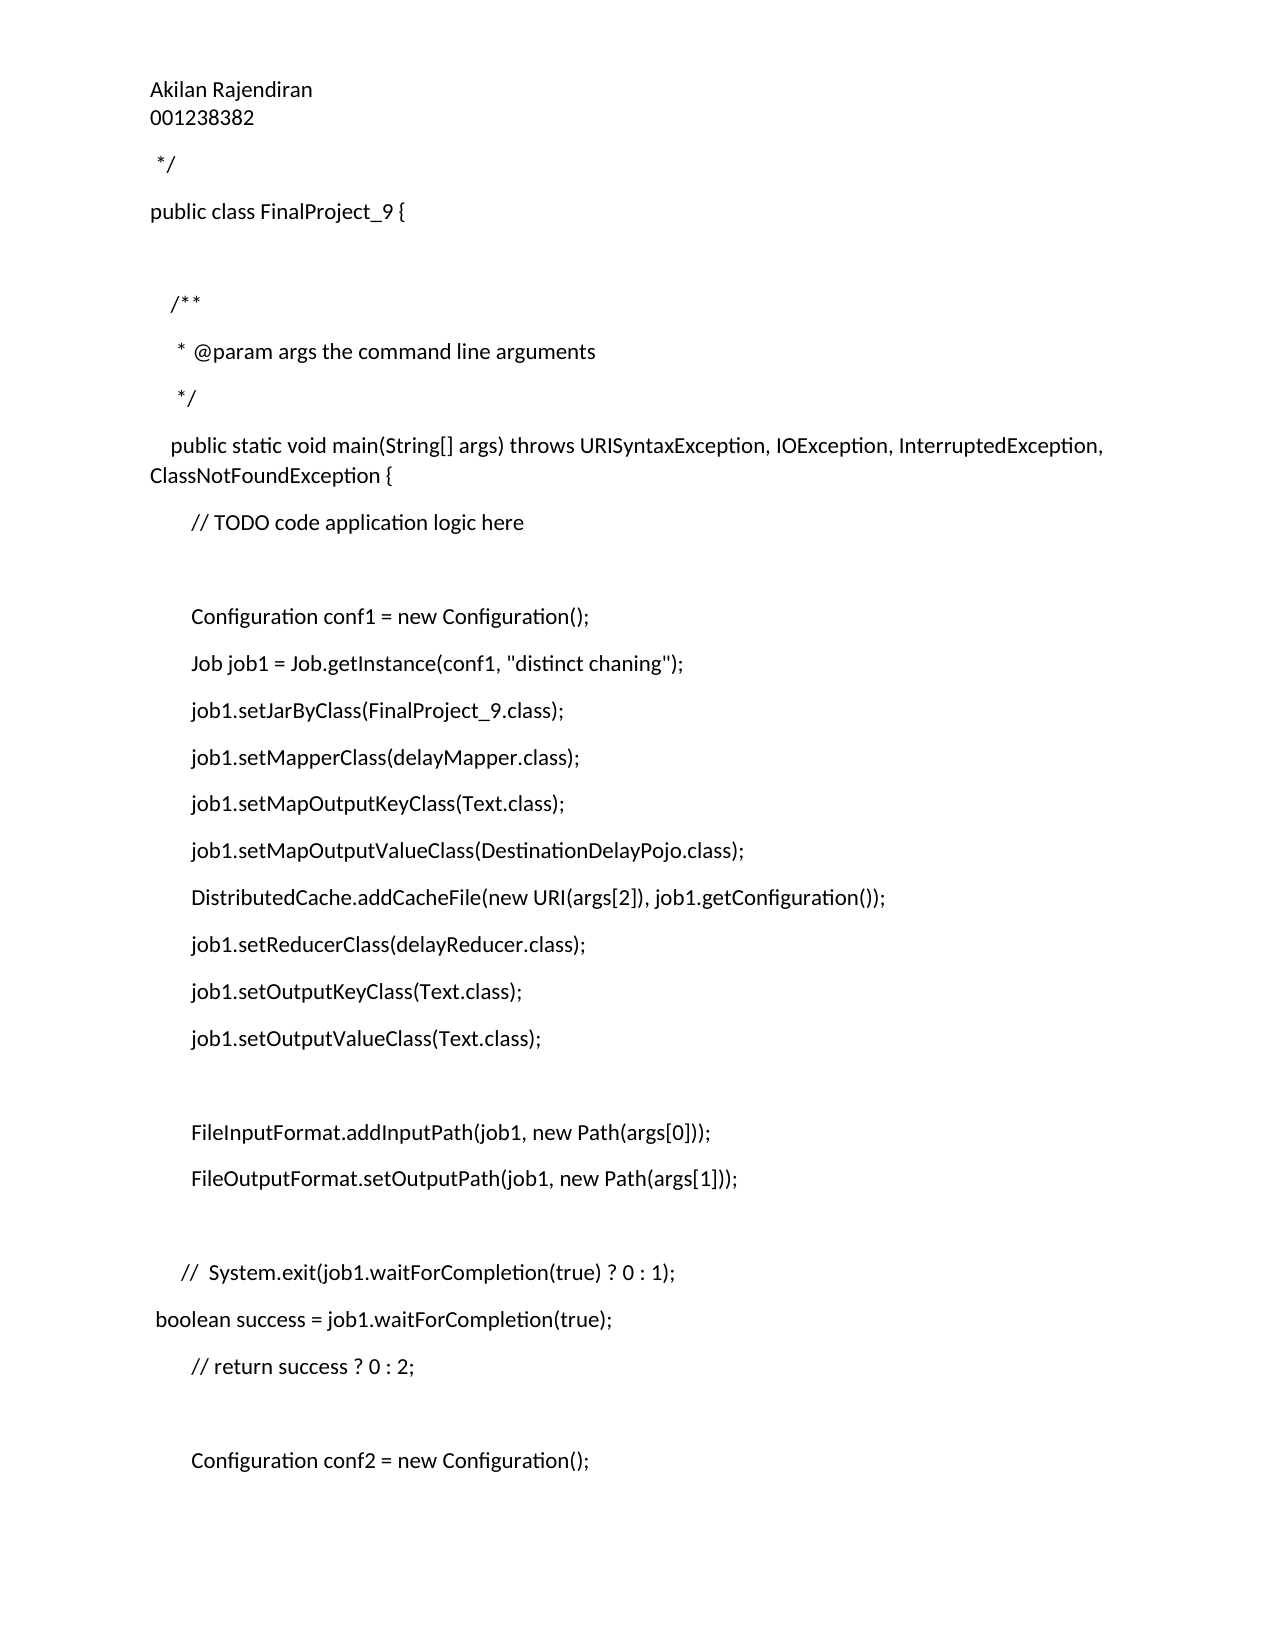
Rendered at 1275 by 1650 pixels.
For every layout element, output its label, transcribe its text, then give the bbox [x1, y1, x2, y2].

text // TODO code application logic here [150, 508, 1125, 536]
text job1.setMapperClass(delayMapper.class); [150, 743, 1125, 771]
text job1.setMapOutputValueClass(DestinationDelayPojo.class); [150, 836, 1125, 864]
text DistributedCache.addCacheFile(new URI(args[2]), job1.getConfiguration()); [150, 883, 1125, 911]
text */ [150, 150, 1125, 178]
text Configuration conf2 = new Configuration(); [150, 1446, 1125, 1474]
text FileOutputFormat.setOutputPath(job1, new Path(args[1])); [150, 1164, 1125, 1193]
text FileInputFormat.addInputPath(job1, new Path(args[0])); [150, 1118, 1125, 1146]
text */ [150, 384, 1125, 412]
text /** [150, 291, 1125, 319]
text public static void main(String[] args) throws URISyntaxException, IOException, InterruptedException, ClassNotFoundException { [150, 431, 1125, 489]
text // System.exit(job1.waitForCompletion(true) ? 0 : 1); [150, 1258, 1125, 1286]
text Job job1 = Job.getInstance(conf1, "distinct chaning"); [150, 649, 1125, 677]
text // return success ? 0 : 2; [150, 1352, 1125, 1380]
text Configuration conf1 = new Configuration(); [150, 602, 1125, 630]
text job1.setJarByClass(FinalProject_9.class); [150, 696, 1125, 724]
text job1.setOutputKeyClass(Text.class); [150, 977, 1125, 1005]
text boolean success = job1.waitForCompletion(true); [150, 1305, 1125, 1333]
text job1.setMapOutputKeyClass(Text.class); [150, 789, 1125, 818]
text job1.setReducerClass(delayReducer.class); [150, 930, 1125, 958]
text * @param args the command line arguments [150, 337, 1125, 366]
text job1.setOutputValueClass(Text.class); [150, 1024, 1125, 1052]
text public class FinalProject_9 { [150, 197, 1125, 225]
